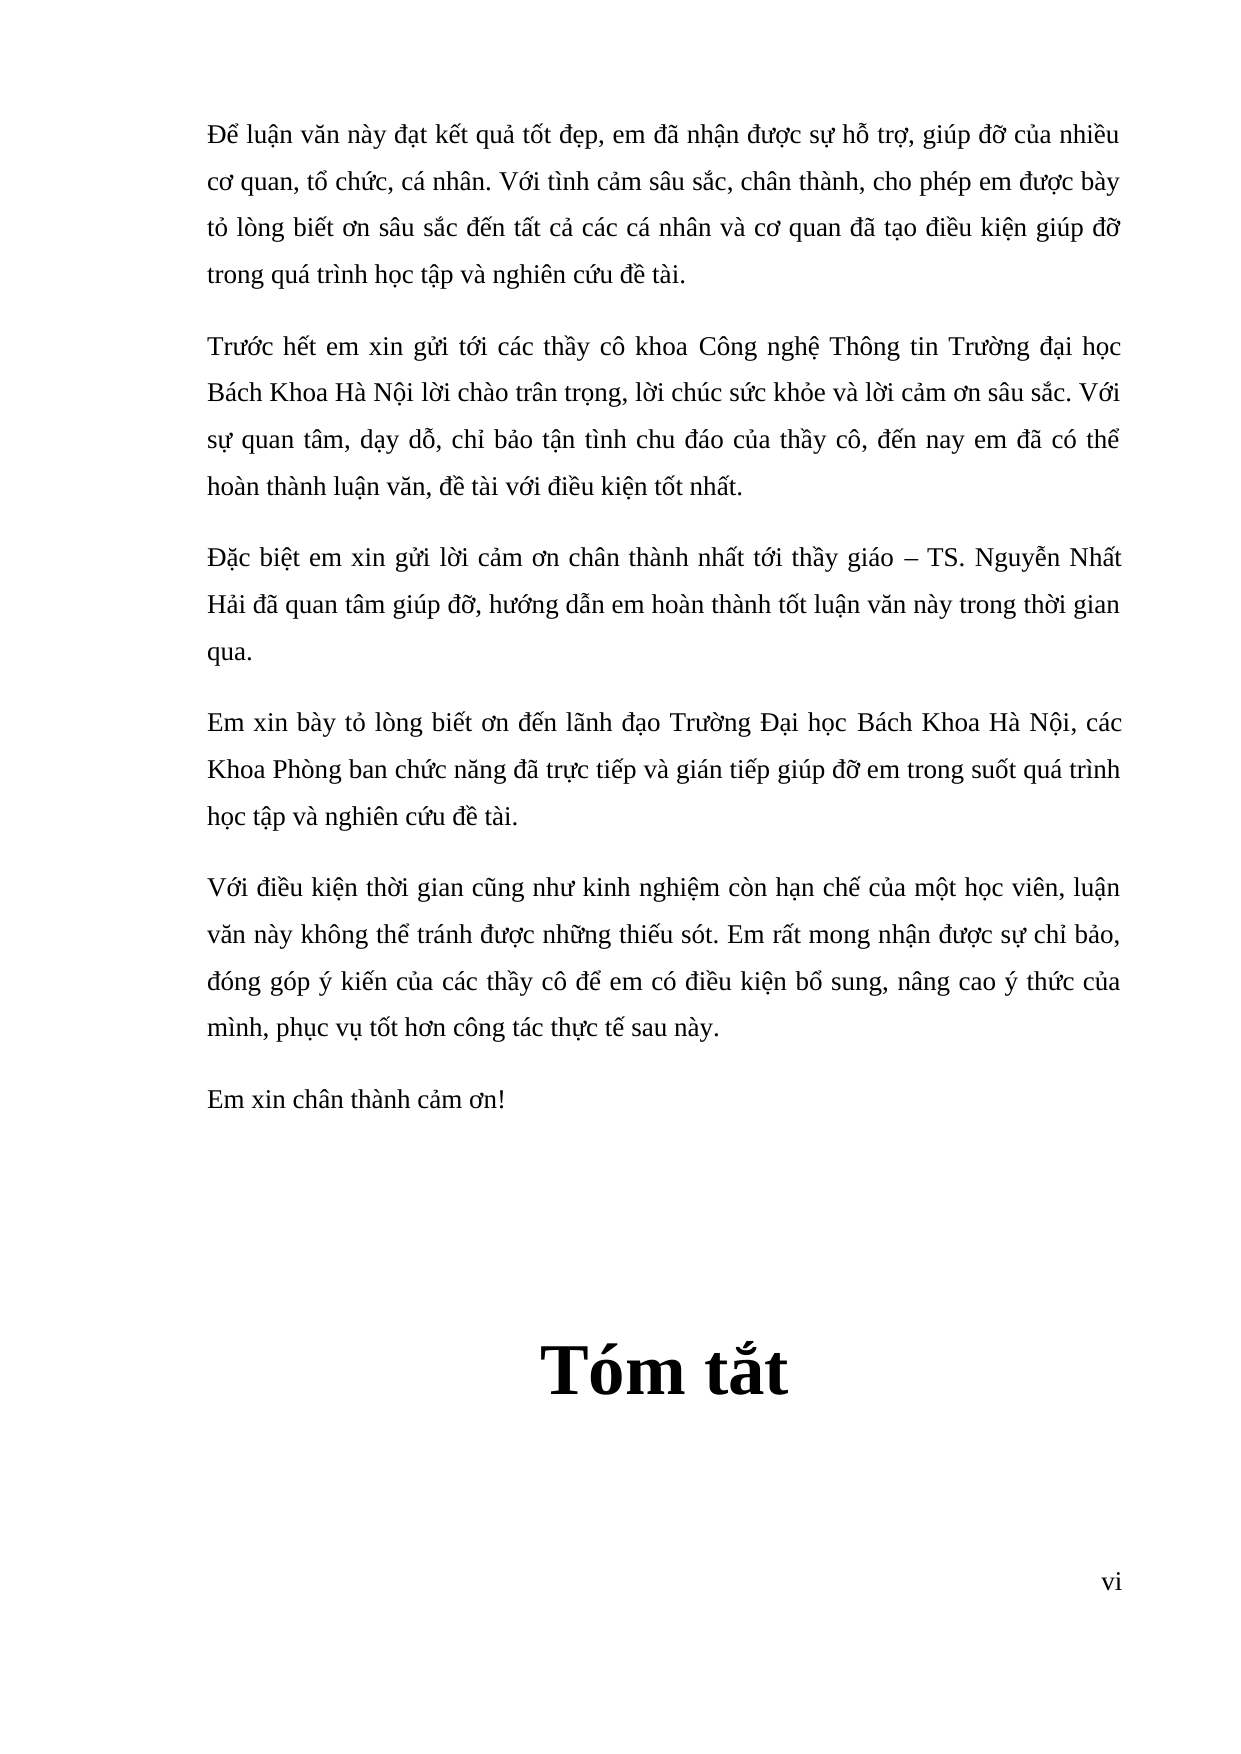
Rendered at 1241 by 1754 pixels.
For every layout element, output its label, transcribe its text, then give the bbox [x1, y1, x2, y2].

text Trước hết em xin gửi tới các thầy cô khoa Công nghệ Thông tin Trường đại học Bách Khoa Hà Nội lời chào trân trọng, lời chúc sức khỏe và lời cảm ơn sâu sắc. Với sự quan tâm, dạy dỗ, chỉ bảo tận tình chu đáo của thầy cô, đến nay em đã có thể hoàn thành luận văn, đề tài với điều kiện tốt nhất. [207, 330, 1122, 501]
text Với điều kiện thời gian cũng như kinh nghiệm còn hạn chế của một học viên, luận văn này không thể tránh được những thiếu sót. Em rất mong nhận được sự chỉ bảo, đóng góp ý kiến của các thầy cô để em có điều kiện bổ sung, nâng cao ý thức của mình, phục vụ tốt hơn công tác thực tế sau này. [207, 871, 1122, 1043]
subtitle Tóm tắt [540, 1327, 789, 1410]
text Em xin bày tỏ lòng biết ơn đến lãnh đạo Trường Đại học Bách Khoa Hà Nội, các Khoa Phòng ban chức năng đã trực tiếp và gián tiếp giúp đỡ em trong suốt quá trình học tập và nghiên cứu đề tài. [207, 706, 1122, 831]
text Đặc biệt em xin gửi lời cảm ơn chân thành nhất tới thầy giáo – TS. Nguyễn Nhất Hải đã quan tâm giúp đỡ, hướng dẫn em hoàn thành tốt luận văn này trong thời gian qua. [207, 541, 1122, 666]
text Để luận văn này đạt kết quả tốt đẹp, em đã nhận được sự hỗ trợ, giúp đỡ của nhiều cơ quan, tổ chức, cá nhân. Với tình cảm sâu sắc, chân thành, cho phép em được bày tỏ lòng biết ơn sâu sắc đến tất cả các cá nhân và cơ quan đã tạo điều kiện giúp đỡ trong quá trình học tập và nghiên cứu đề tài. [207, 118, 1122, 289]
text Em xin chân thành cảm ơn! [207, 1083, 1122, 1114]
